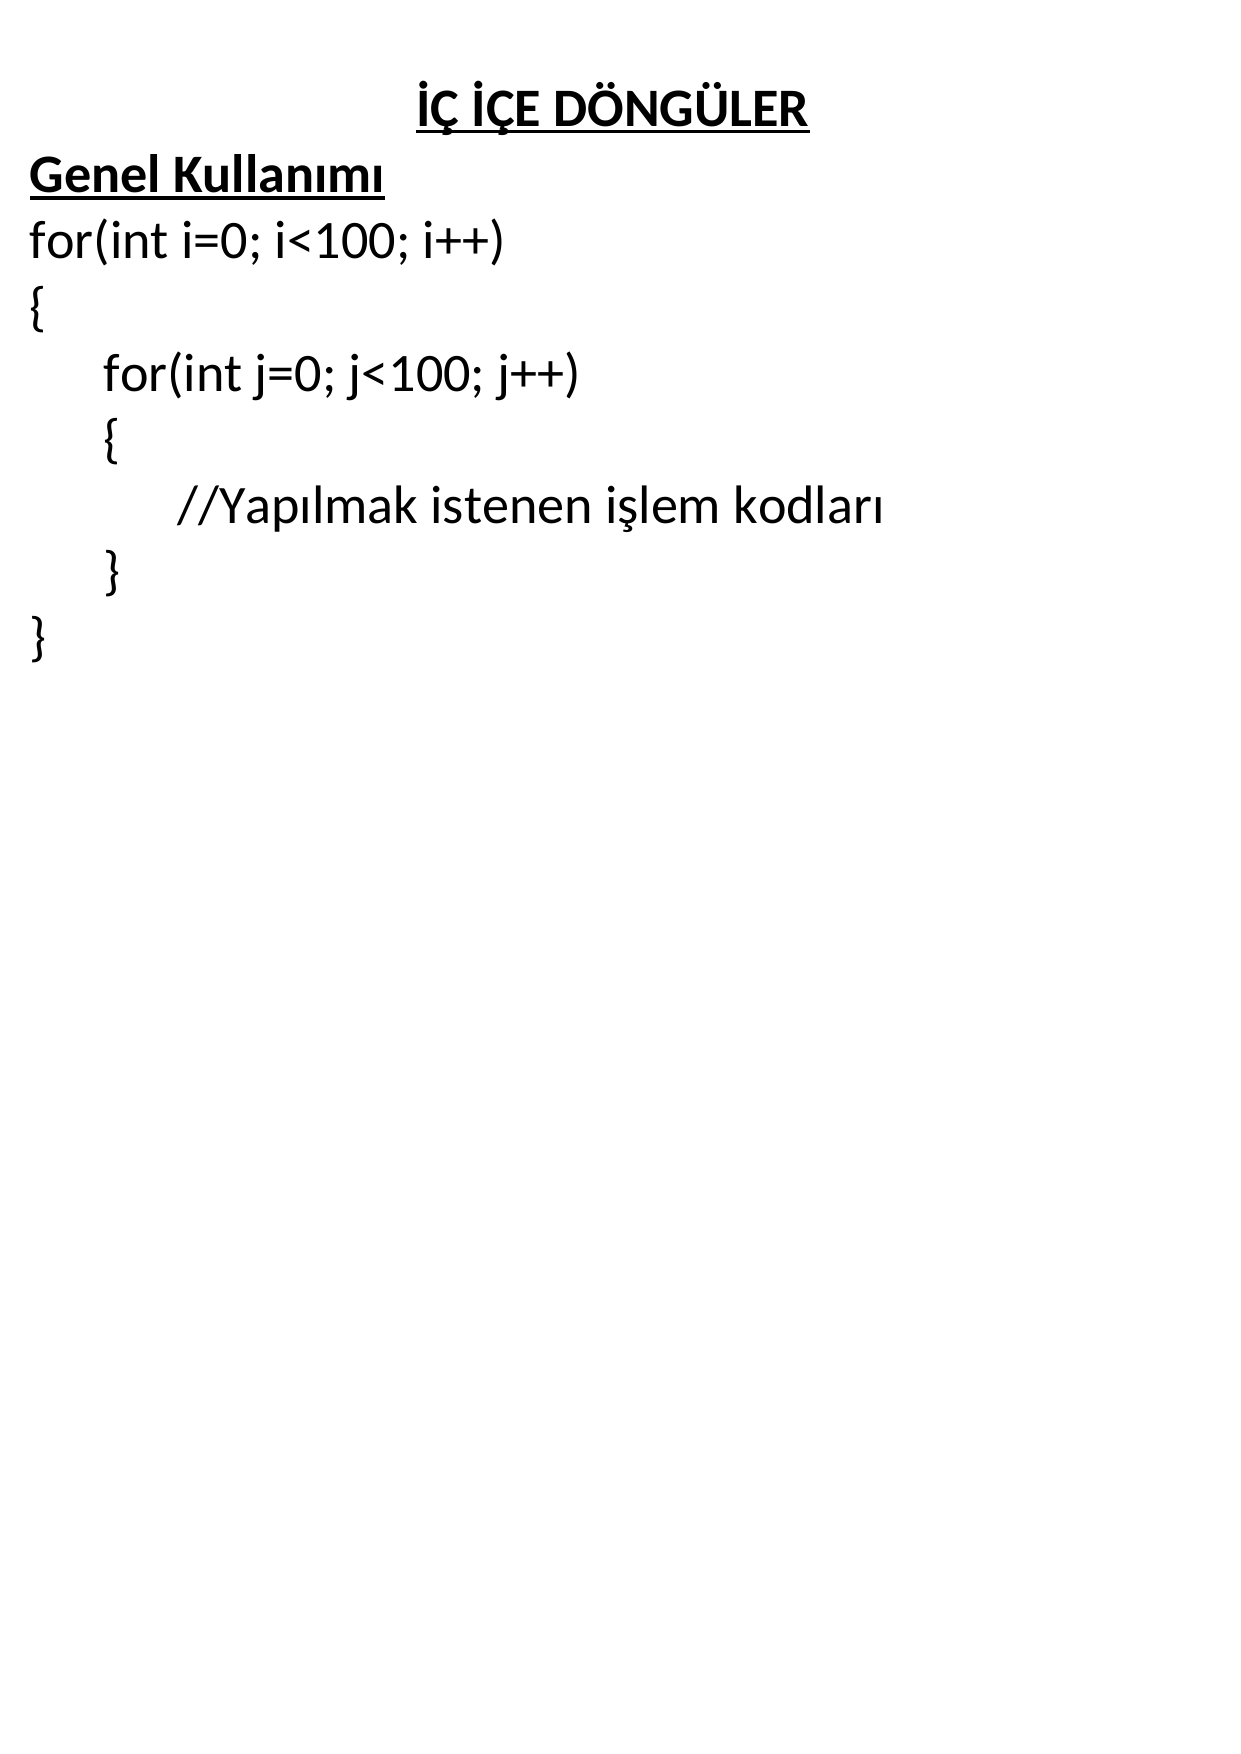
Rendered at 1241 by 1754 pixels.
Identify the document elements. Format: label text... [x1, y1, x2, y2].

text for(int j=0; j<100; j++) [29, 338, 1196, 404]
text for(int i=0; i<100; i++) [29, 206, 1196, 272]
text İÇ İÇE DÖNGÜLER [29, 74, 1196, 140]
text //Yapılmak istenen işlem kodları [29, 471, 1196, 537]
text { [29, 272, 1196, 338]
text } [29, 537, 1196, 603]
text Genel Kullanımı [29, 140, 1196, 206]
text { [29, 404, 1196, 471]
text } [29, 603, 1196, 669]
